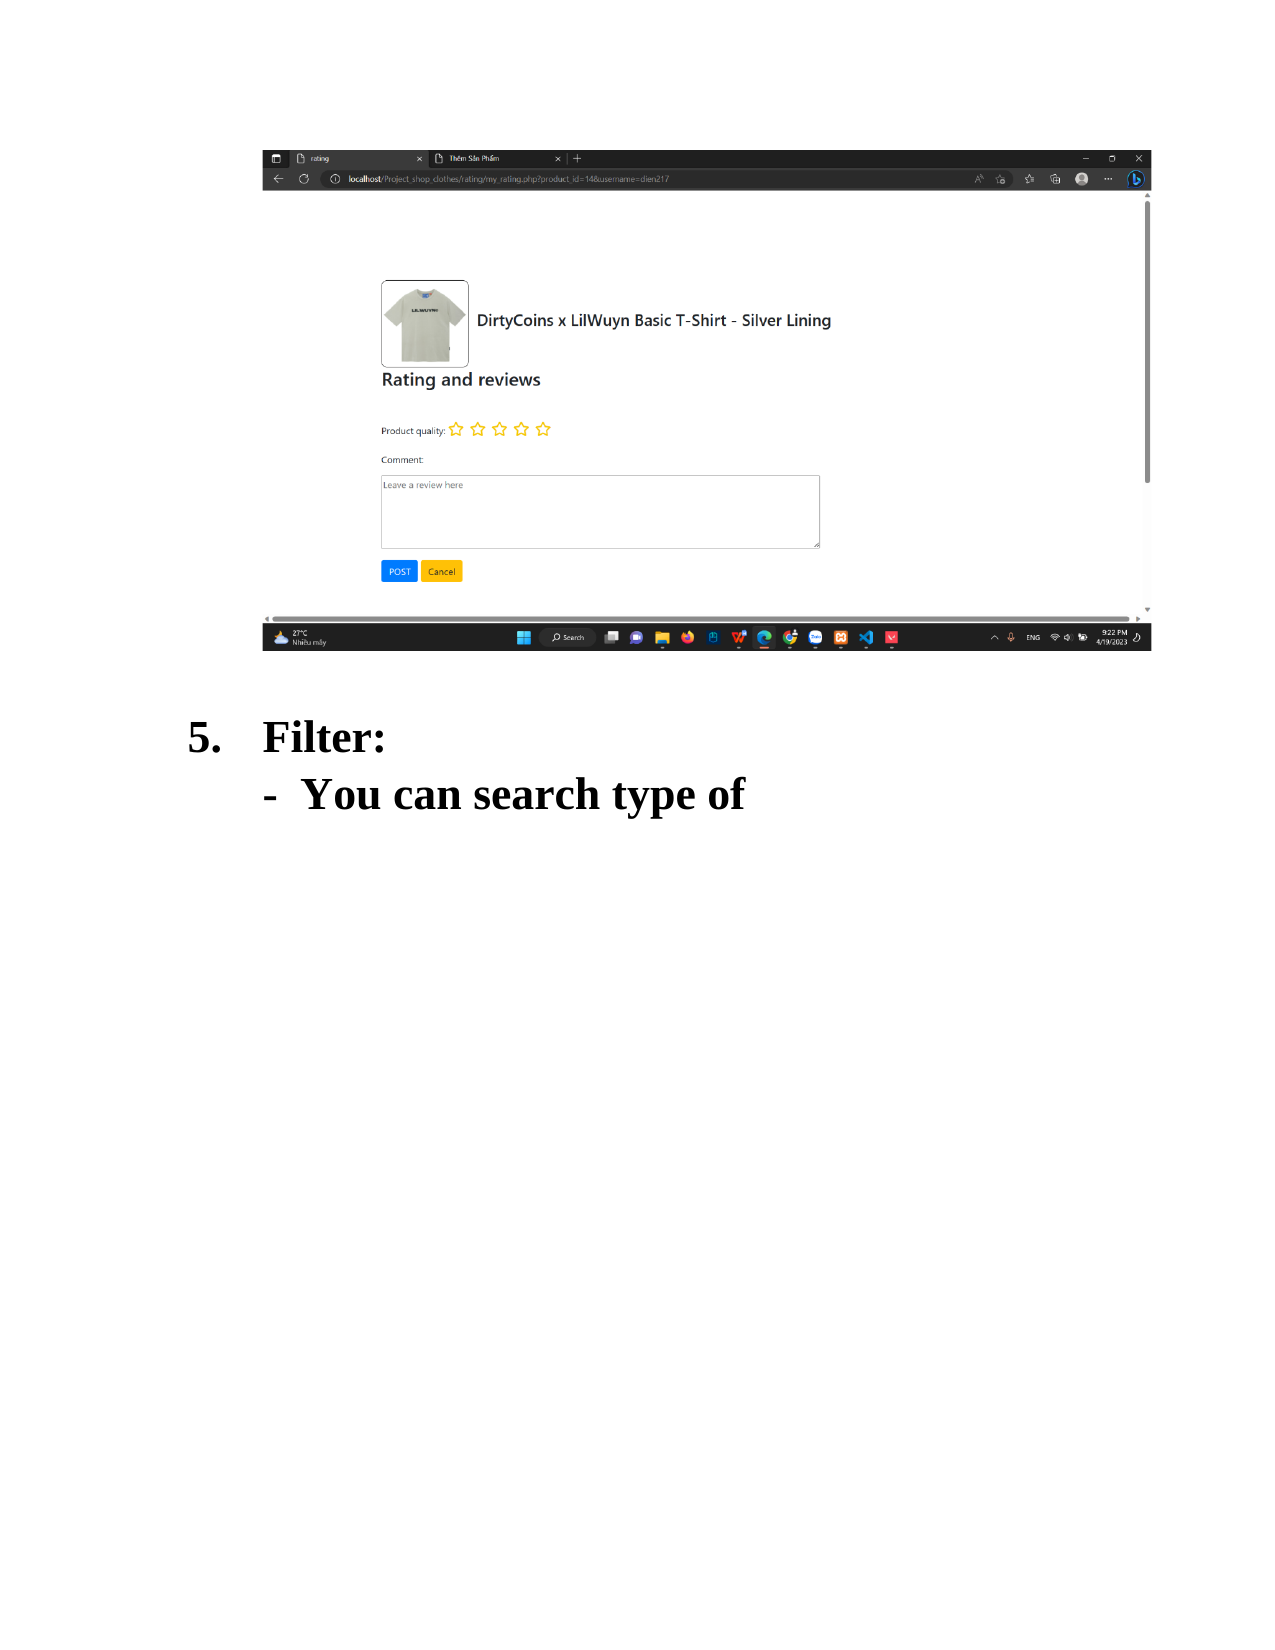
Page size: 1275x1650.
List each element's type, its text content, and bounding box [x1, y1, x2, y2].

picture [262, 150, 1152, 651]
list Filter: [187, 710, 1125, 763]
list You can search type of [262, 767, 1125, 819]
